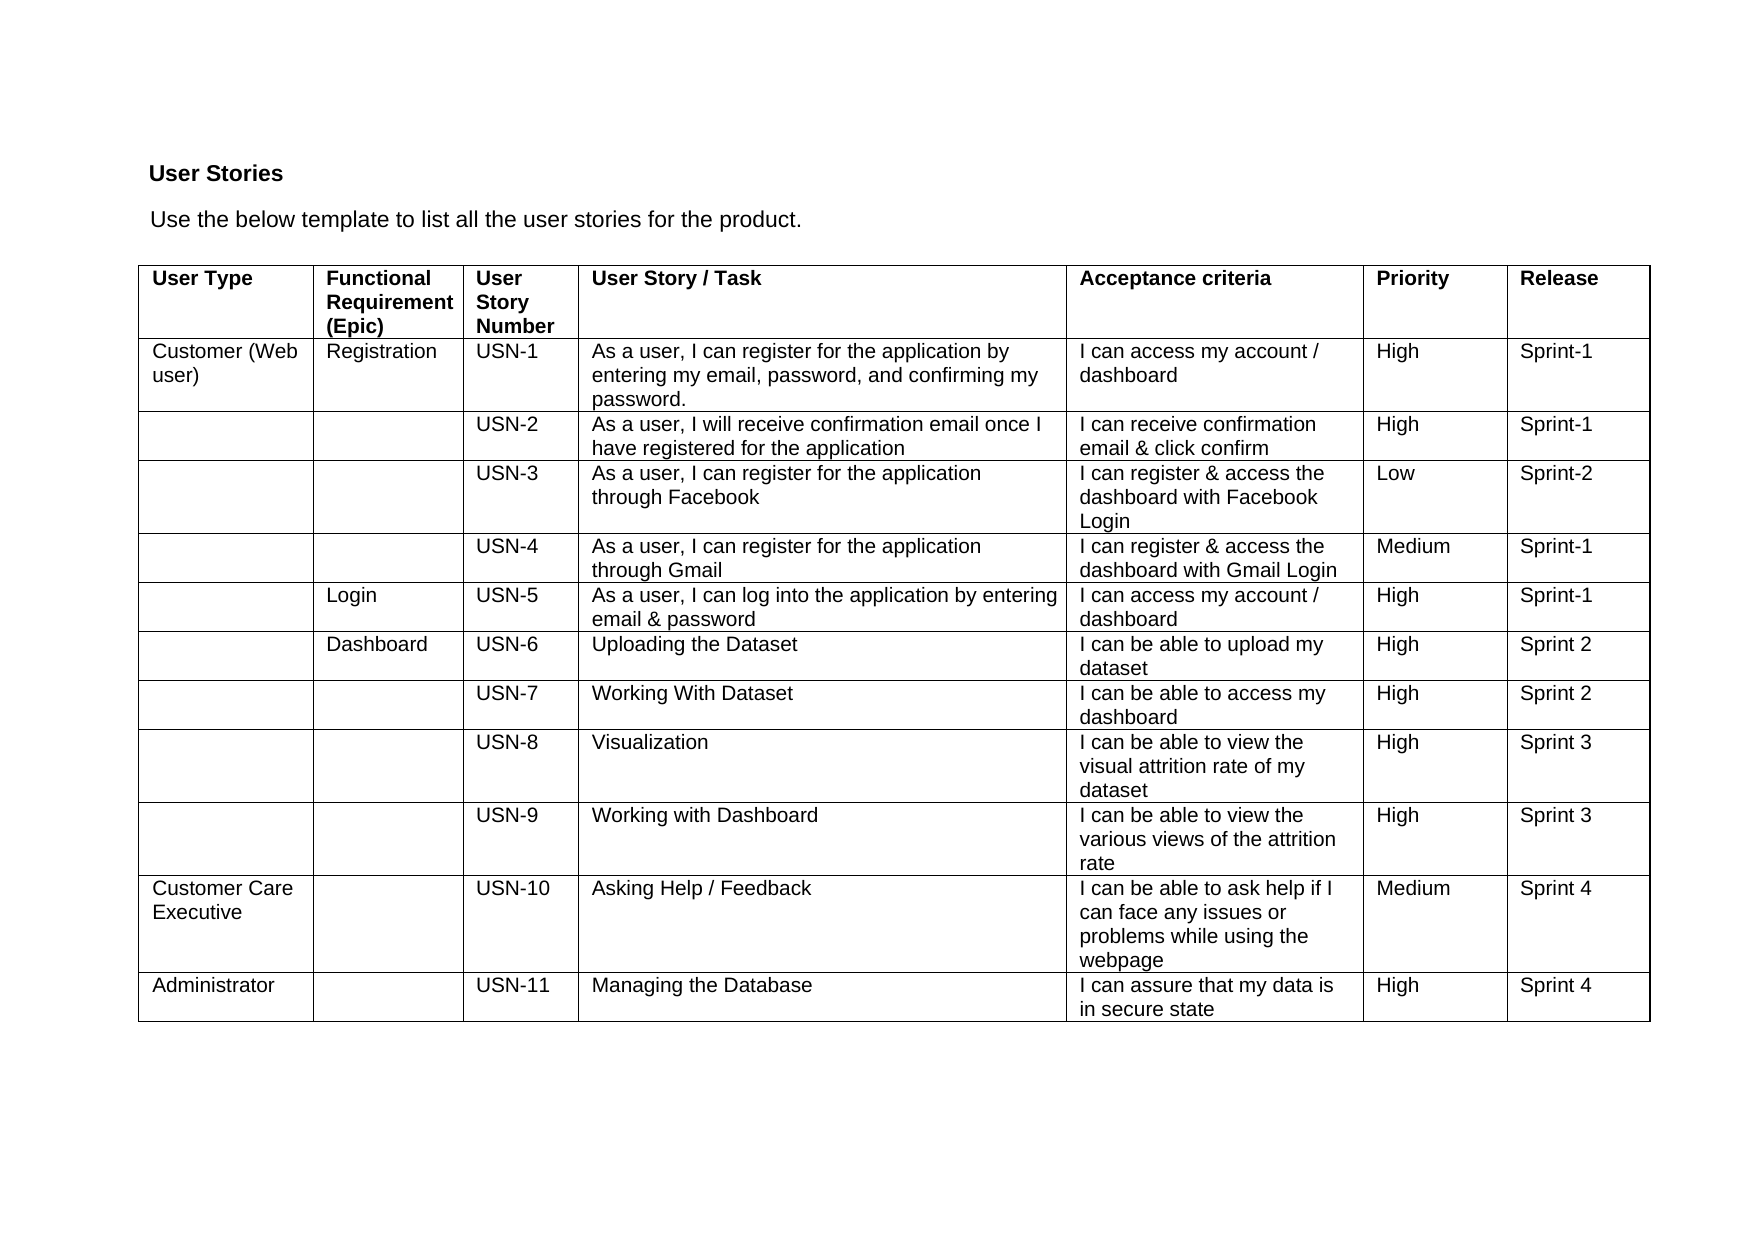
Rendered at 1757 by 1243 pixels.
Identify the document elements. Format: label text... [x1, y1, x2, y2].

table_cell [139, 681, 313, 729]
table_cell USN-9 [464, 803, 578, 875]
table_cell High [1364, 632, 1507, 680]
table_cell [139, 412, 313, 460]
table_cell [314, 412, 463, 460]
table_header User Type [139, 266, 313, 338]
table_cell [314, 973, 463, 1021]
table_cell I can be able to view the visual attrition rate of my dataset [1067, 730, 1363, 802]
table_cell [314, 876, 463, 972]
table_cell Sprint-1 [1508, 339, 1649, 411]
table_cell Sprint 3 [1508, 730, 1649, 802]
table_cell High [1364, 681, 1507, 729]
table_cell [314, 803, 463, 875]
table_cell USN-6 [464, 632, 578, 680]
table_cell [314, 681, 463, 729]
table_cell Low [1364, 461, 1507, 533]
table_cell Sprint 4 [1508, 876, 1649, 972]
table_cell As a user, I can log into the application by entering email & password [579, 583, 1066, 631]
table_cell USN-3 [464, 461, 578, 533]
table_cell I can be able to access my dashboard [1067, 681, 1363, 729]
table_cell Customer (Web user) [139, 339, 313, 411]
table_cell [314, 730, 463, 802]
table_cell Asking Help / Feedback [579, 876, 1066, 972]
text User Stories [148, 160, 1624, 186]
table_cell As a user, I will receive confirmation email once I have registered for the application [579, 412, 1066, 460]
table_cell Sprint-1 [1508, 534, 1649, 582]
table_cell As a user, I can register for the application through Gmail [579, 534, 1066, 582]
table_cell Registration [314, 339, 463, 411]
table_cell High [1364, 583, 1507, 631]
table_cell USN-5 [464, 583, 578, 631]
table_cell Working with Dashboard [579, 803, 1066, 875]
table_cell [139, 803, 313, 875]
table_cell I can be able to view the various views of the attrition rate [1067, 803, 1363, 875]
table_cell [139, 461, 313, 533]
table_cell As a user, I can register for the application by entering my email, password, and confirming my password. [579, 339, 1066, 411]
table_cell I can register & access the dashboard with Facebook Login [1067, 461, 1363, 533]
text Use the below template to list all the user stories for the product. [127, 206, 802, 233]
table_cell I can be able to ask help if I can face any issues or problems while using the webpage [1067, 876, 1363, 972]
table_cell [139, 534, 313, 582]
table_cell USN-11 [464, 973, 578, 1021]
table_cell Uploading the Dataset [579, 632, 1066, 680]
table_cell [314, 534, 463, 582]
table_cell Sprint 4 [1508, 973, 1649, 1021]
table_cell Sprint-1 [1508, 412, 1649, 460]
table_cell Dashboard [314, 632, 463, 680]
table_cell USN-2 [464, 412, 578, 460]
table_header User Story / Task [579, 266, 1066, 338]
table_header Release [1508, 266, 1649, 338]
table_header Functional Requirement (Epic) [314, 266, 463, 338]
table_cell [139, 730, 313, 802]
table_cell I can register & access the dashboard with Gmail Login [1067, 534, 1363, 582]
table_cell Medium [1364, 534, 1507, 582]
table_header User Story Number [464, 266, 578, 338]
table_cell Customer Care Executive [139, 876, 313, 972]
table_cell Medium [1364, 876, 1507, 972]
table_cell Working With Dataset [579, 681, 1066, 729]
table_cell Sprint 2 [1508, 632, 1649, 680]
table_cell Login [314, 583, 463, 631]
table_cell As a user, I can register for the application through Facebook [579, 461, 1066, 533]
table_cell I can receive confirmation email & click confirm [1067, 412, 1363, 460]
table_cell [314, 461, 463, 533]
table_cell I can assure that my data is in secure state [1067, 973, 1363, 1021]
table_cell High [1364, 973, 1507, 1021]
table_cell High [1364, 730, 1507, 802]
table_cell Sprint 3 [1508, 803, 1649, 875]
table_cell USN-8 [464, 730, 578, 802]
table_cell Sprint-2 [1508, 461, 1649, 533]
table_cell High [1364, 339, 1507, 411]
table_cell Sprint 2 [1508, 681, 1649, 729]
table_cell High [1364, 412, 1507, 460]
table_header Acceptance criteria [1067, 266, 1363, 338]
table_cell USN-7 [464, 681, 578, 729]
table_cell Sprint-1 [1508, 583, 1649, 631]
table_cell High [1364, 803, 1507, 875]
table_cell Administrator [139, 973, 313, 1021]
table_cell [139, 583, 313, 631]
table_header Priority [1364, 266, 1507, 338]
table_cell Managing the Database [579, 973, 1066, 1021]
table_cell [139, 632, 313, 680]
table_cell USN-1 [464, 339, 578, 411]
table_cell I can access my account / dashboard [1067, 583, 1363, 631]
table_cell I can access my account / dashboard [1067, 339, 1363, 411]
table_cell USN-4 [464, 534, 578, 582]
table_cell I can be able to upload my dataset [1067, 632, 1363, 680]
table_cell Visualization [579, 730, 1066, 802]
table_cell USN-10 [464, 876, 578, 972]
